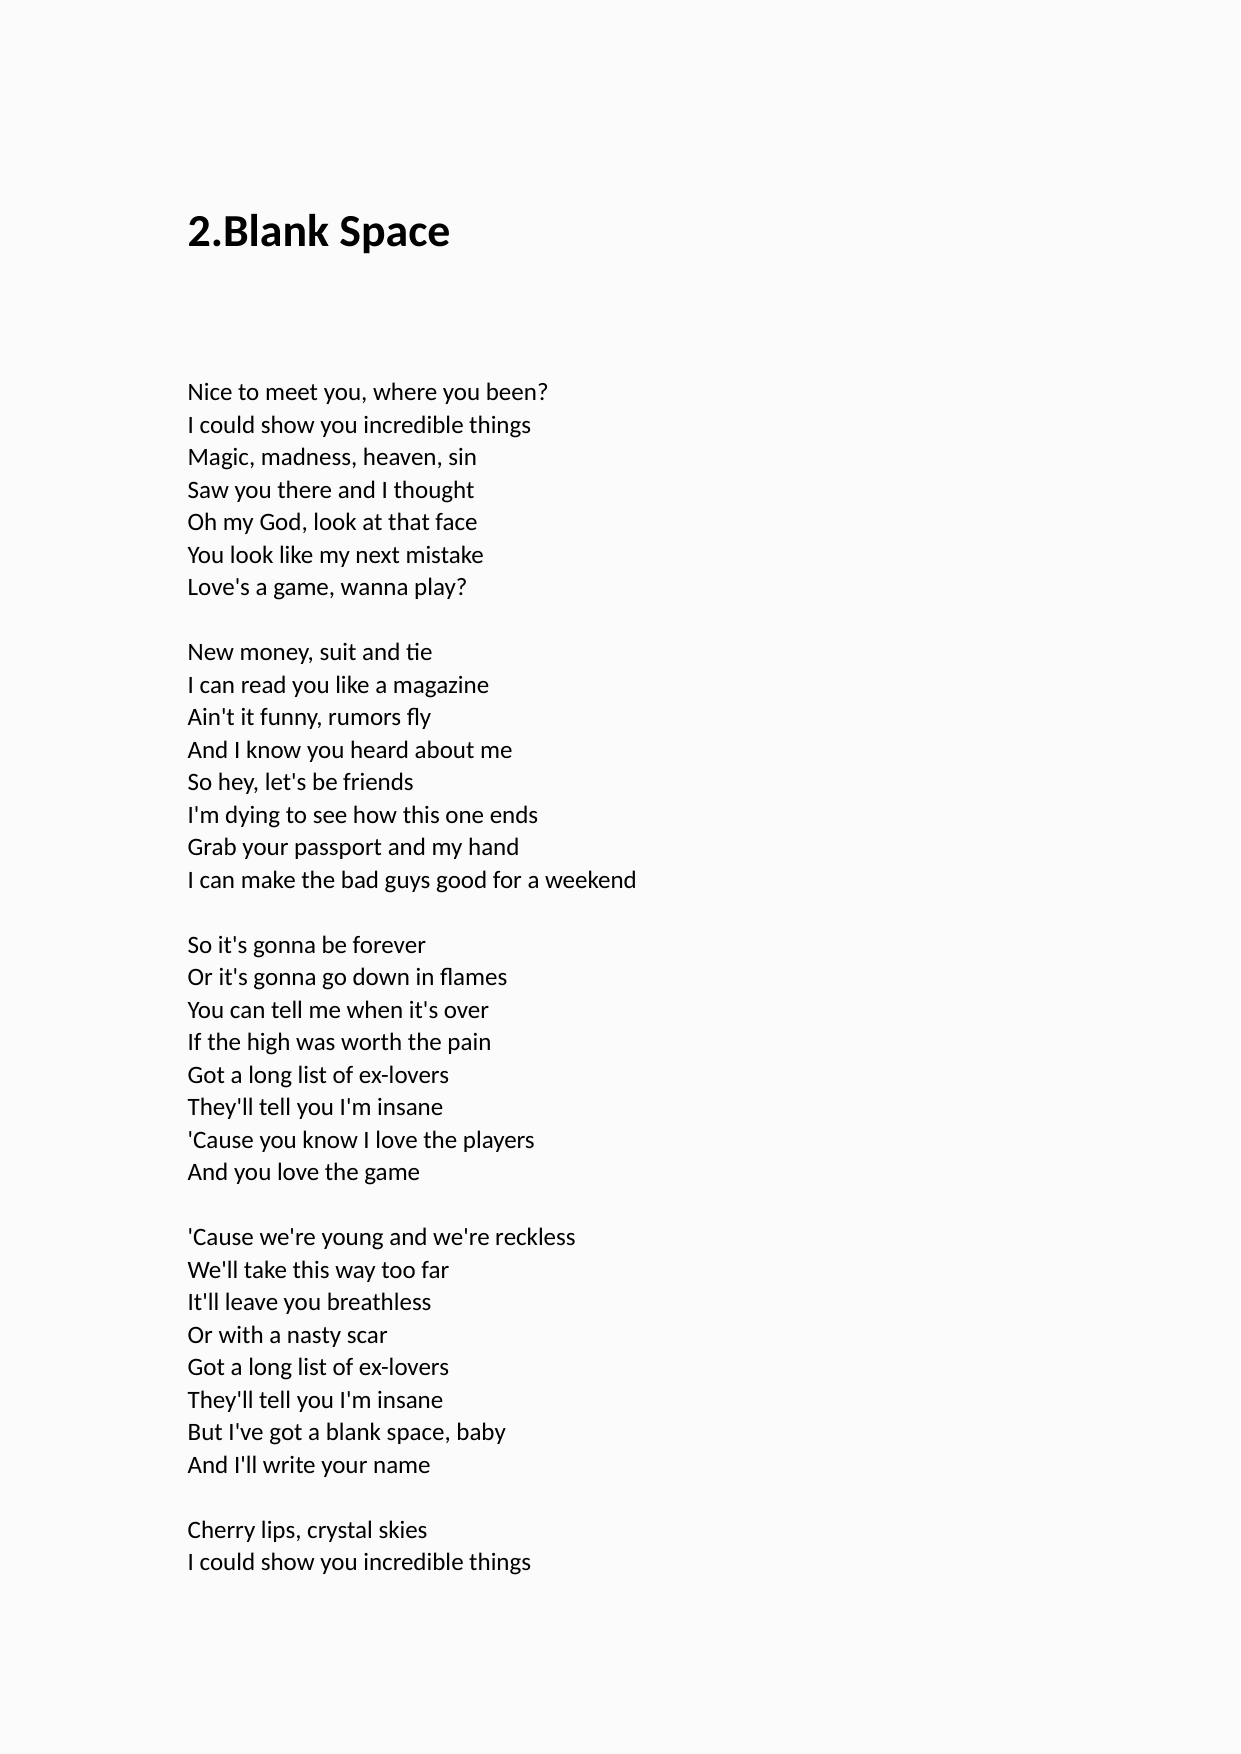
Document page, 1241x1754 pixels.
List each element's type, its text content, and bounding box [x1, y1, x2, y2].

subtitle 2.Blank Space [187, 197, 1053, 262]
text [187, 376, 1053, 1578]
